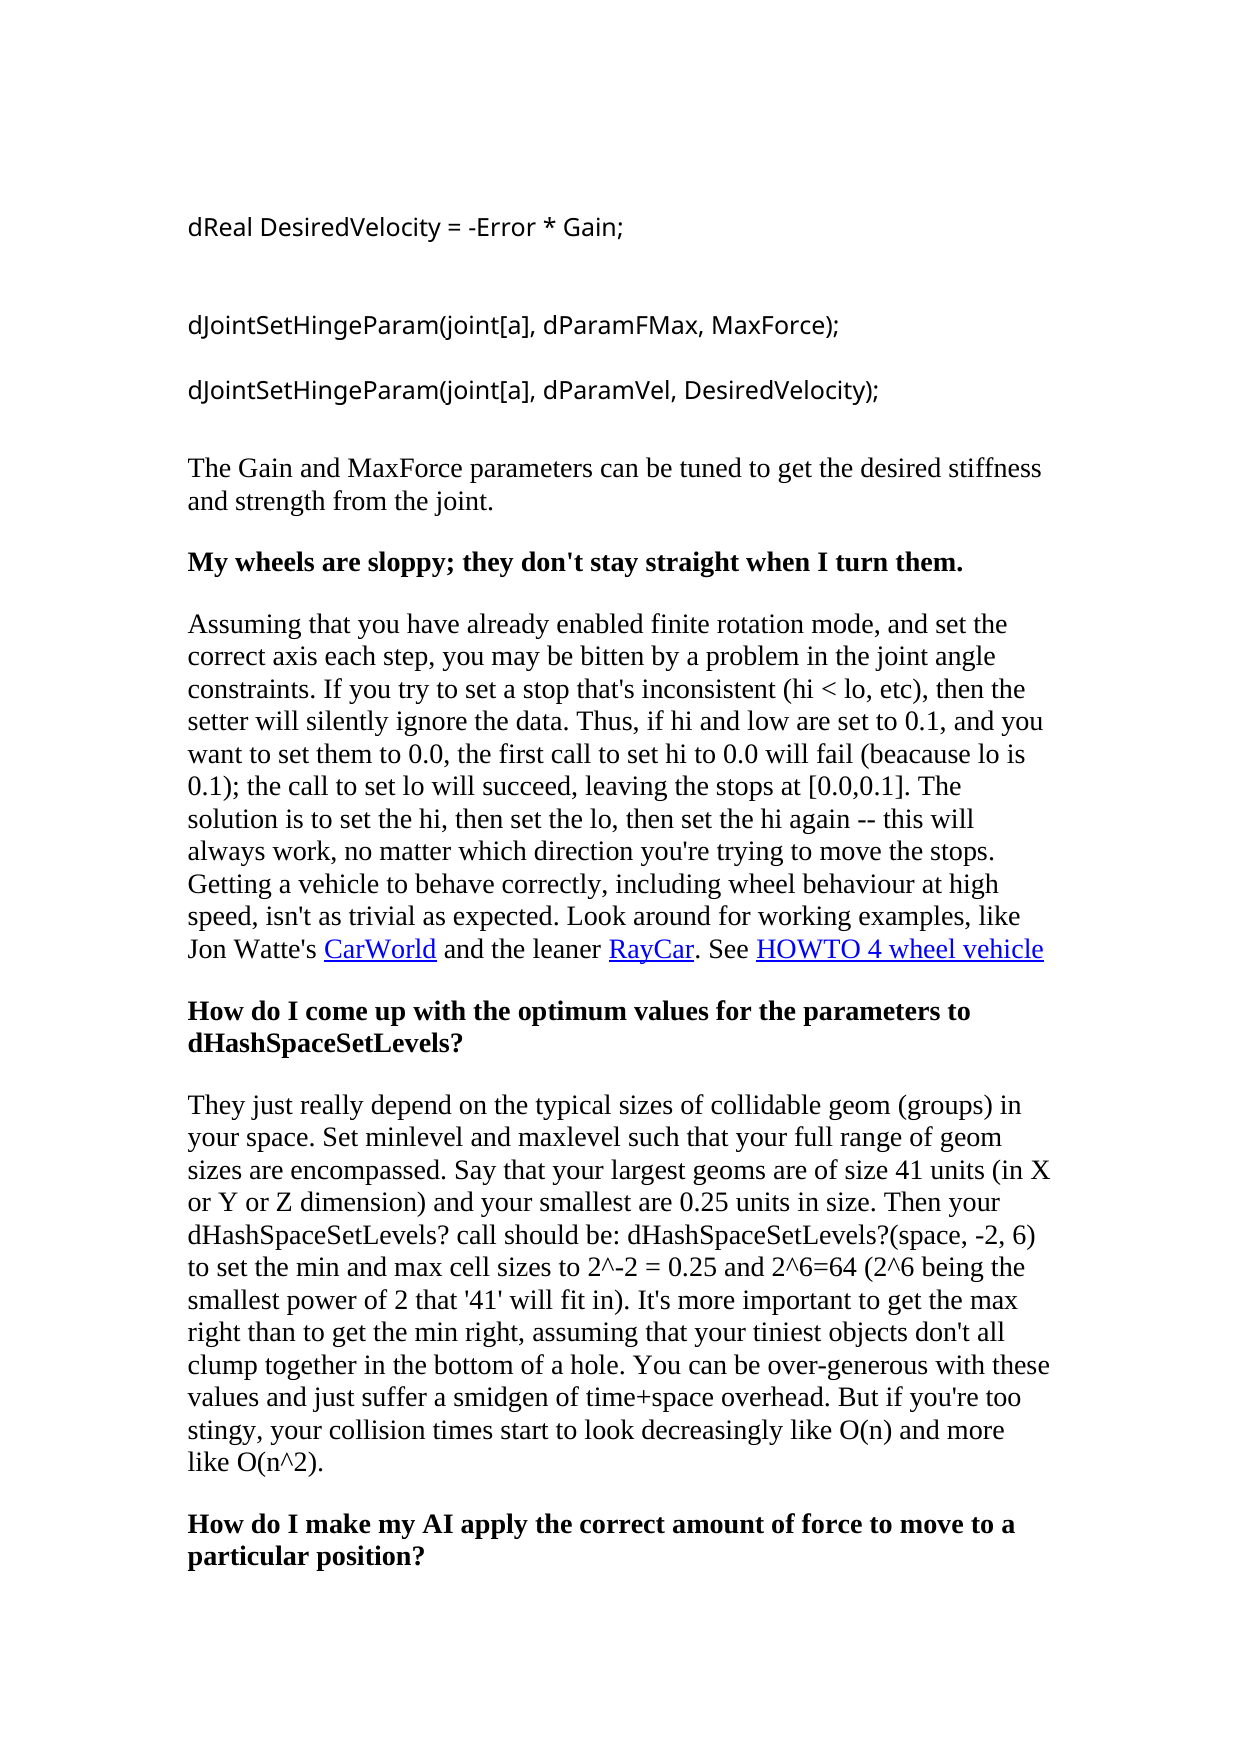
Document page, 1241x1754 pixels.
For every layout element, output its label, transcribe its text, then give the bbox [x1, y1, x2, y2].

text How do I make my AI apply the correct amount of force to move to a particular position? [187, 1507, 1053, 1572]
text Assuming that you have already enabled finite rotation mode, and set the correct axis each step, you may be bitten by a problem in the joint angle constraints. If you try to set a stop that's inconsistent (hi < lo, etc), then the setter will silently ignore the data. Thus, if hi and low are set to 0.1, and you want to set them to 0.0, the first call to set hi to 0.0 will fail (beacause lo is 0.1); the call to set lo will succeed, leaving the stops at [0.0,0.1]. The solution is to set the hi, then set the lo, then set the hi again -- this will always work, no matter which direction you're trying to move the stops. Getting a vehicle to behave correctly, including wheel behaviour at high speed, isn't as trivial as expected. Look around for working examples, like Jon Watte's CarWorld and the leaner RayCar. See HOWTO 4 wheel vehicle [187, 607, 1053, 964]
text dJointSetHingeParam(joint[a], dParamVel, DesiredVelocity); [187, 357, 1053, 422]
text They just really depend on the typical sizes of collidable geom (groups) in your space. Set minlevel and maxlevel such that your full range of geom sizes are encompassed. Say that your largest geoms are of size 41 units (in X or Y or Z dimension) and your smallest are 0.25 units in size. Then your dHashSpaceSetLevels? call should be: dHashSpaceSetLevels?(space, -2, 6) to set the min and max cell sizes to 2^-2 = 0.25 and 2^6=64 (2^6 being the smallest power of 2 that '41' will fit in). It's more important to get the max right than to get the min right, assuming that your tiniest objects don't all clump together in the bottom of a hole. You can be over-generous with these values and just suffer a smidgen of time+space overhead. But if you're too stingy, your collision times start to look decreasingly like O(n) and more like O(n^2). [187, 1088, 1053, 1478]
text My wheels are sloppy; they don't stay straight when I turn them. [187, 545, 1053, 578]
text The Gain and MaxForce parameters can be tuned to get the desired stiffness and strength from the joint. [187, 451, 1053, 516]
text How do I come up with the optimum values for the parameters to dHashSpaceSetLevels? [187, 994, 1053, 1059]
text dReal DesiredVelocity = -Error * Gain; [187, 194, 1053, 259]
text dJointSetHingeParam(joint[a], dParamFMax, MaxForce); [187, 292, 1053, 357]
